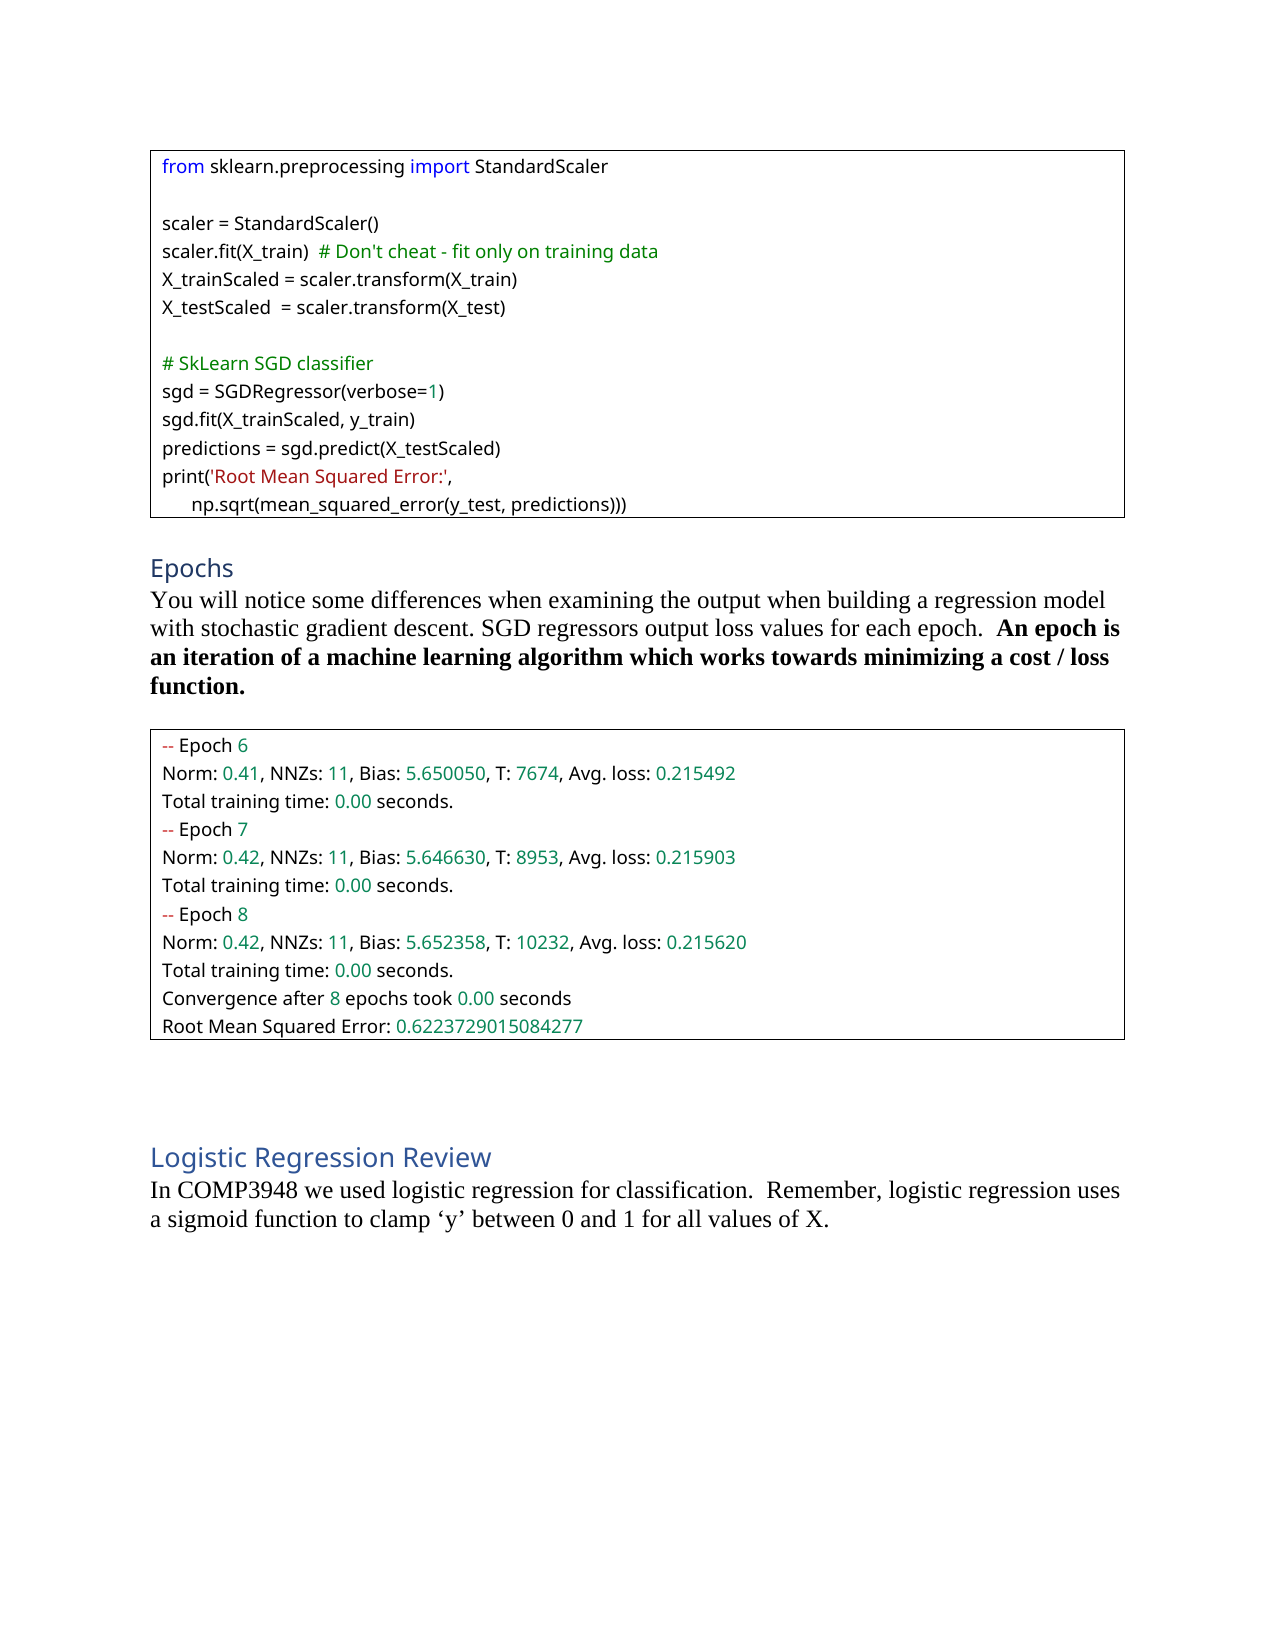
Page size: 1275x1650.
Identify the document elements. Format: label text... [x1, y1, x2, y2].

subtitle Epochs [150, 551, 1125, 585]
text You will notice some differences when examining the output when building a regression model with stochastic gradient descent. SGD regressors output loss values for each epoch. An epoch is an iteration of a machine learning algorithm which works towards minimizing a cost / loss function. [150, 585, 1125, 700]
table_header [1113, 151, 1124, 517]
subtitle Logistic Regression Review [150, 1102, 1125, 1175]
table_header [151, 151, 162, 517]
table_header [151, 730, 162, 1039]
text In COMP3948 we used logistic regression for classification. Remember, logistic regression uses a sigmoid function to clamp ‘y’ between 0 and 1 for all values of X. [150, 1175, 1125, 1233]
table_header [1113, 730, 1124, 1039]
